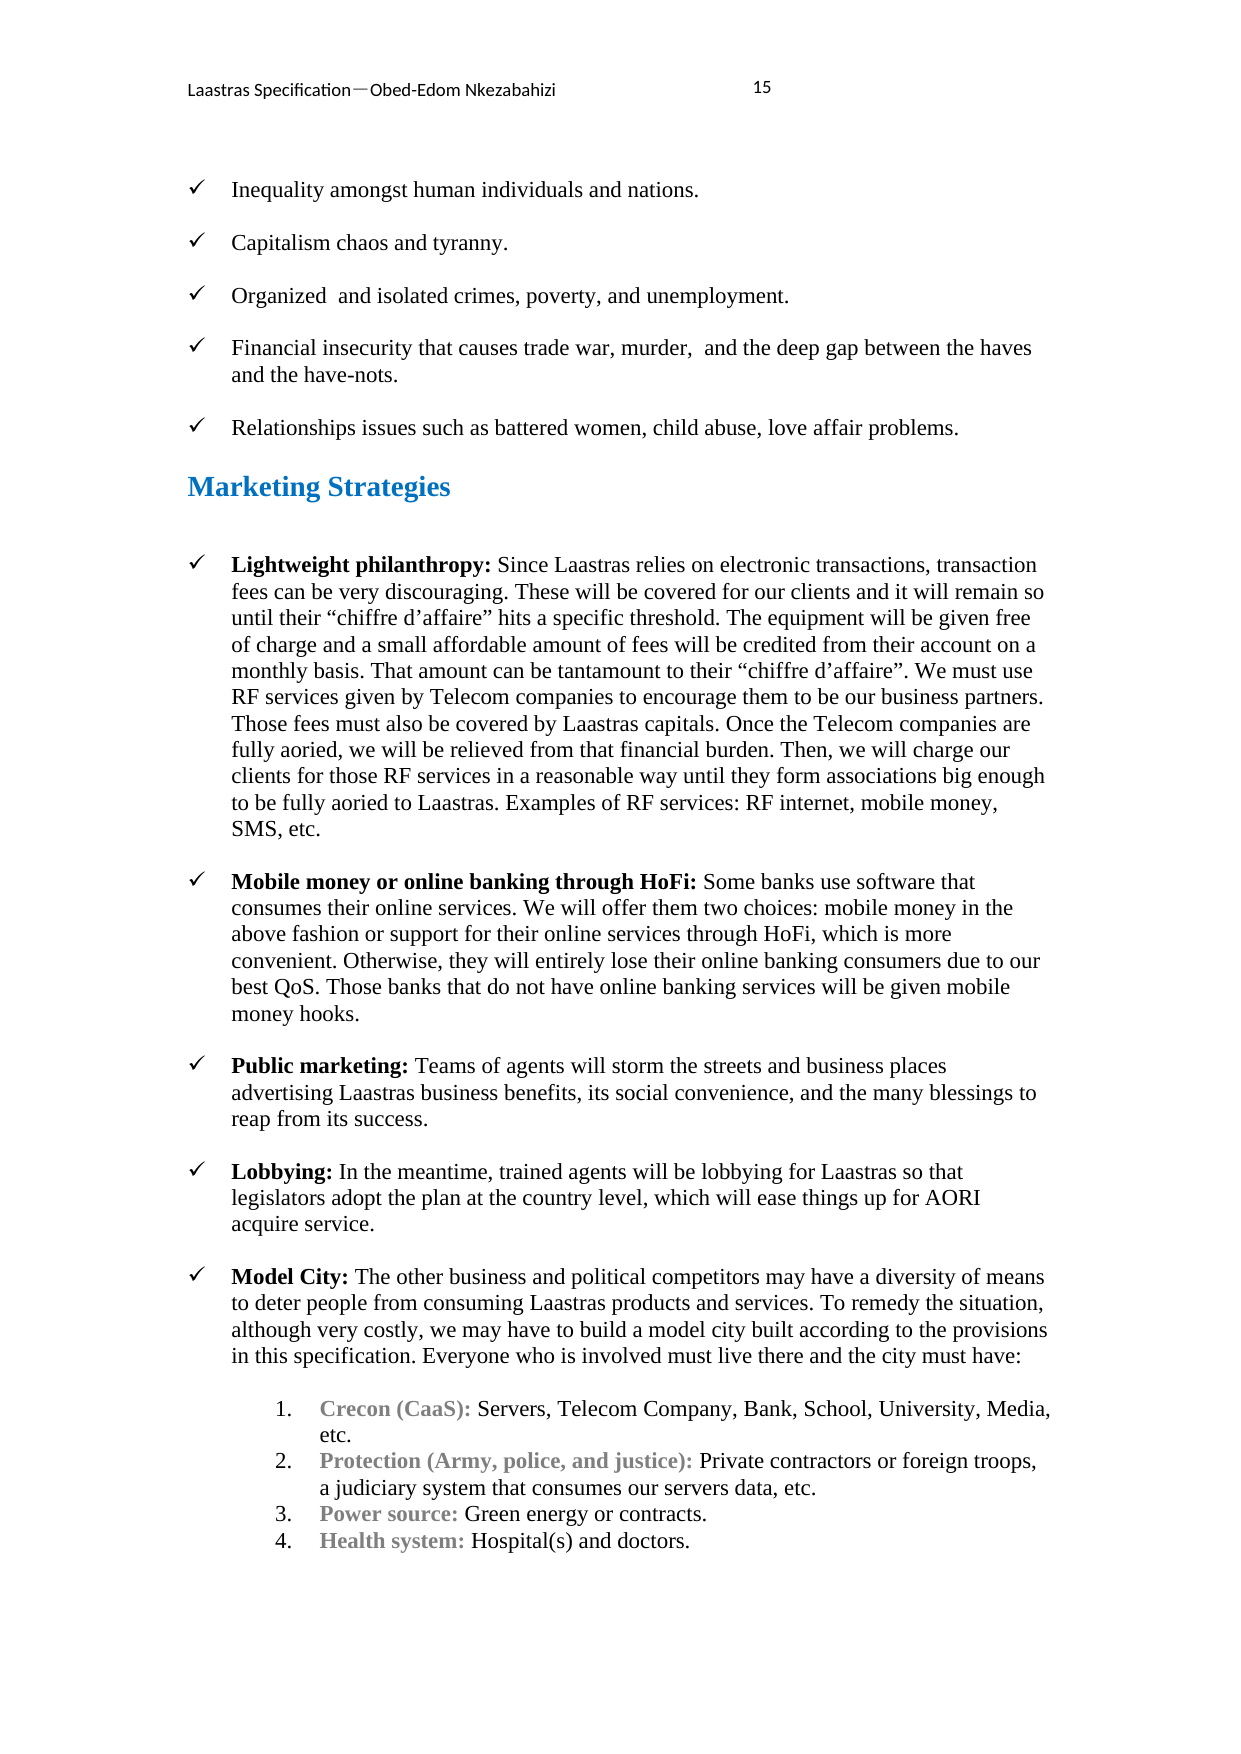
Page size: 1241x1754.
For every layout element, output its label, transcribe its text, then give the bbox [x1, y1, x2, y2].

list Model City: The other business and political competitors may have a diversity of means to deter people from consuming Laastras products and services. To remedy the situation, although very costly, we may have to build a model city built according to the provisions in this specification. Everyone who is involved must live there and the city must have: [187, 1263, 1053, 1368]
list Capitalism chaos and tyranny. [187, 229, 1053, 255]
list Mobile money or online banking through HoFi: Some banks use software that consumes their online services. We will offer them two choices: mobile money in the above fashion or support for their online services through HoFi, which is more convenient. Otherwise, they will entirely lose their online banking consumers due to our best QoS. Those banks that do not have online banking services will be given mobile money hooks. [187, 868, 1053, 1026]
list Crecon (CaaS): Servers, Telecom Company, Bank, School, University, Media, etc. [275, 1395, 1053, 1448]
list Power source: Green energy or contracts. [275, 1500, 1053, 1527]
list Organized and isolated crimes, poverty, and unemployment. [187, 282, 1053, 308]
list Public marketing: Teams of agents will storm the streets and business places advertising Laastras business benefits, its social convenience, and the many blessings to reap from its success. [187, 1052, 1053, 1131]
list Inequality amongst human individuals and nations. [187, 176, 1053, 203]
list Financial insecurity that causes trade war, murder, and the deep gap between the haves and the have-nots. [187, 334, 1053, 387]
list Health system: Hospital(s) and doctors. [275, 1527, 1053, 1553]
list Lobbying: In the meantime, trained agents will be lobbying for Laastras so that legislators adopt the plan at the country level, which will ease things up for AORI acquire service. [187, 1158, 1053, 1237]
list Protection (Army, police, and justice): Private contractors or foreign troops, a judiciary system that consumes our servers data, etc. [275, 1448, 1053, 1500]
list Relationships issues such as battered women, child abuse, love affair problems. [187, 413, 1053, 440]
subtitle Marketing Strategies [187, 469, 1053, 503]
list Lightweight philanthropy: Since Laastras relies on electronic transactions, transaction fees can be very discouraging. These will be covered for our clients and it will remain so until their “chiffre d’affaire” hits a specific threshold. The equipment will be given free of charge and a small affordable amount of fees will be credited from their account on a monthly basis. That amount can be tantamount to their “chiffre d’affaire”. We must use RF services given by Telecom companies to encourage them to be our business partners. Those fees must also be covered by Laastras capitals. Once the Telecom companies are fully aoried, we will be relieved from that financial burden. Then, we will charge our clients for those RF services in a reasonable way until they form associations big enough to be fully aoried to Laastras. Examples of RF services: RF internet, mobile money, SMS, etc. [187, 552, 1053, 841]
